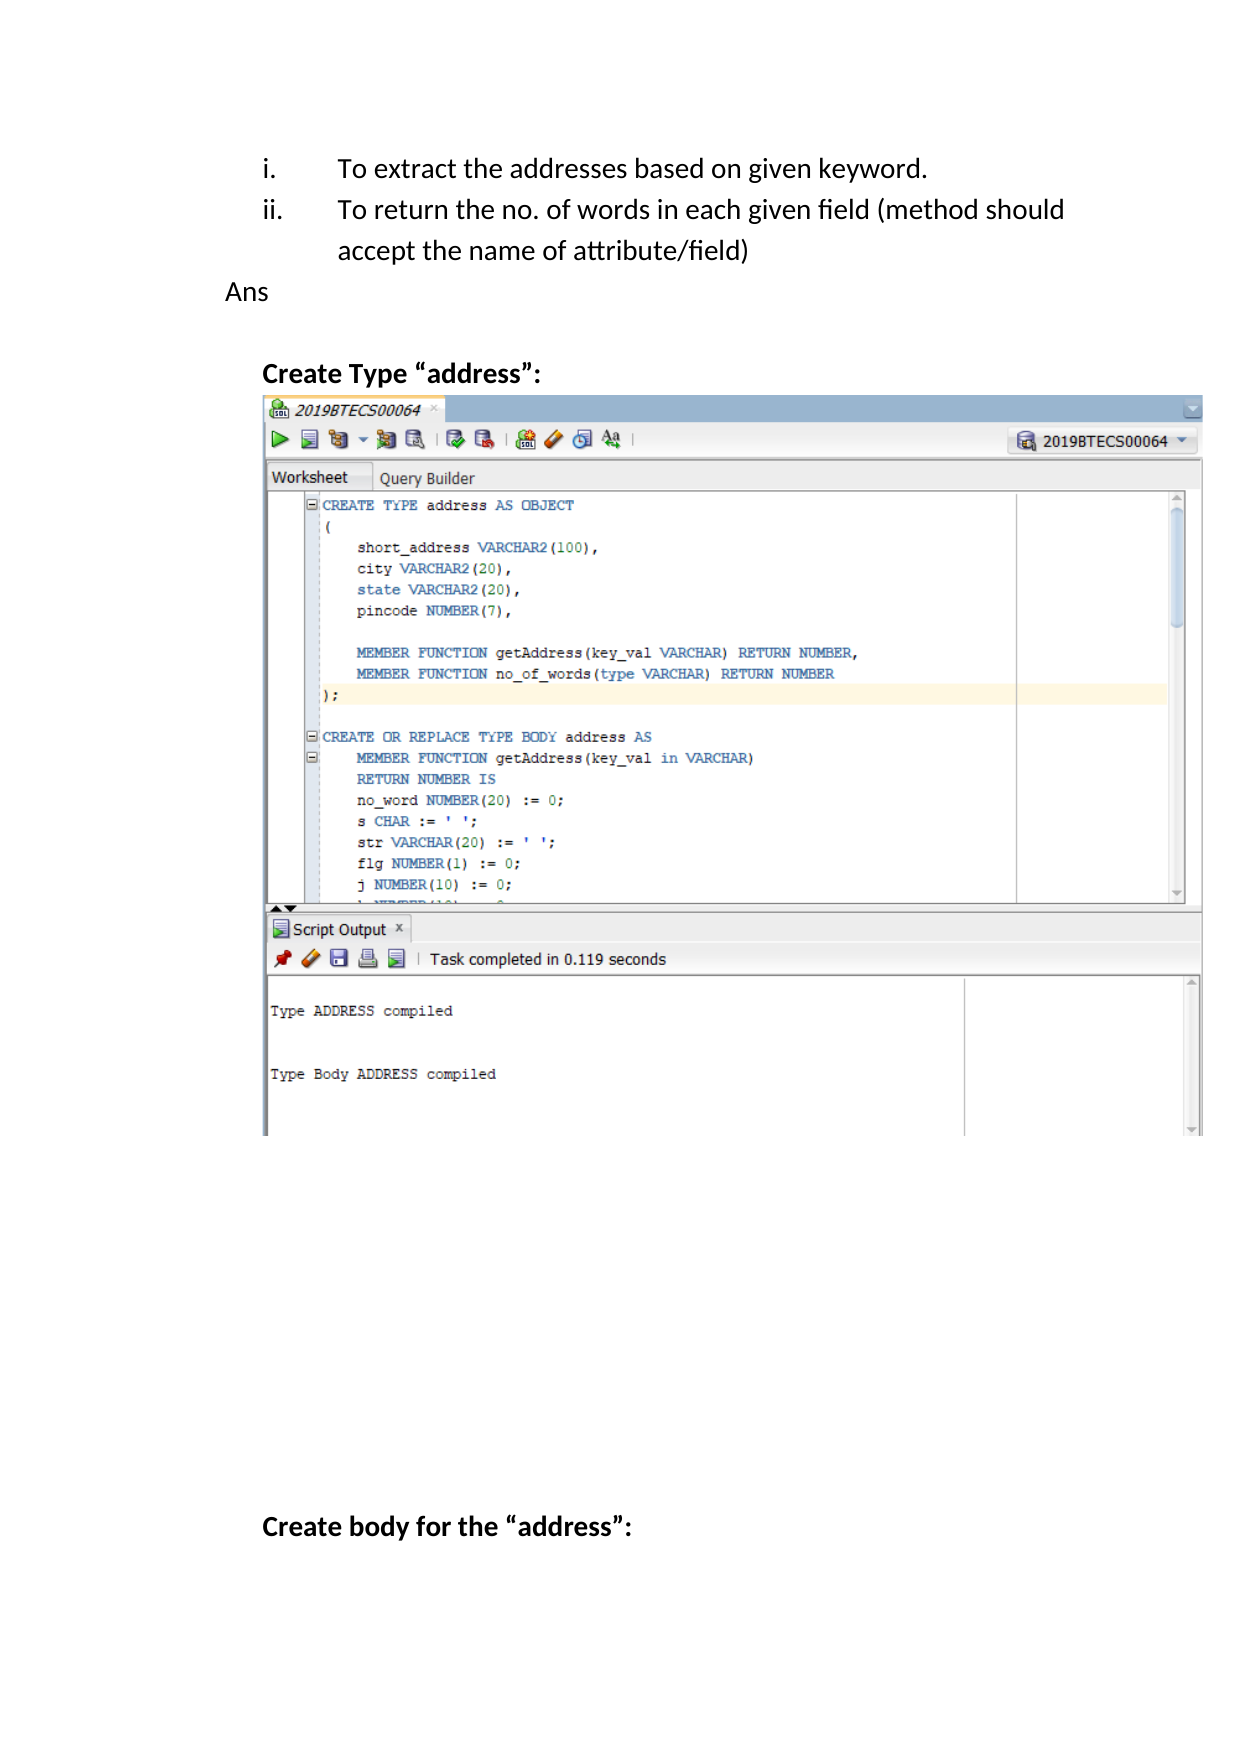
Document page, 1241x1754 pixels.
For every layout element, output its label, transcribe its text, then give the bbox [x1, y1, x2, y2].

picture [262, 395, 1203, 1136]
text Ans [225, 273, 1090, 308]
list Create body for the “address”: [262, 1508, 1090, 1544]
list Create Type “address”: [262, 355, 1090, 390]
list To extract the addresses based on given keyword. [262, 150, 1090, 186]
list To return the no. of words in each given field (method should accept the name of attribute/field) [262, 191, 1090, 267]
